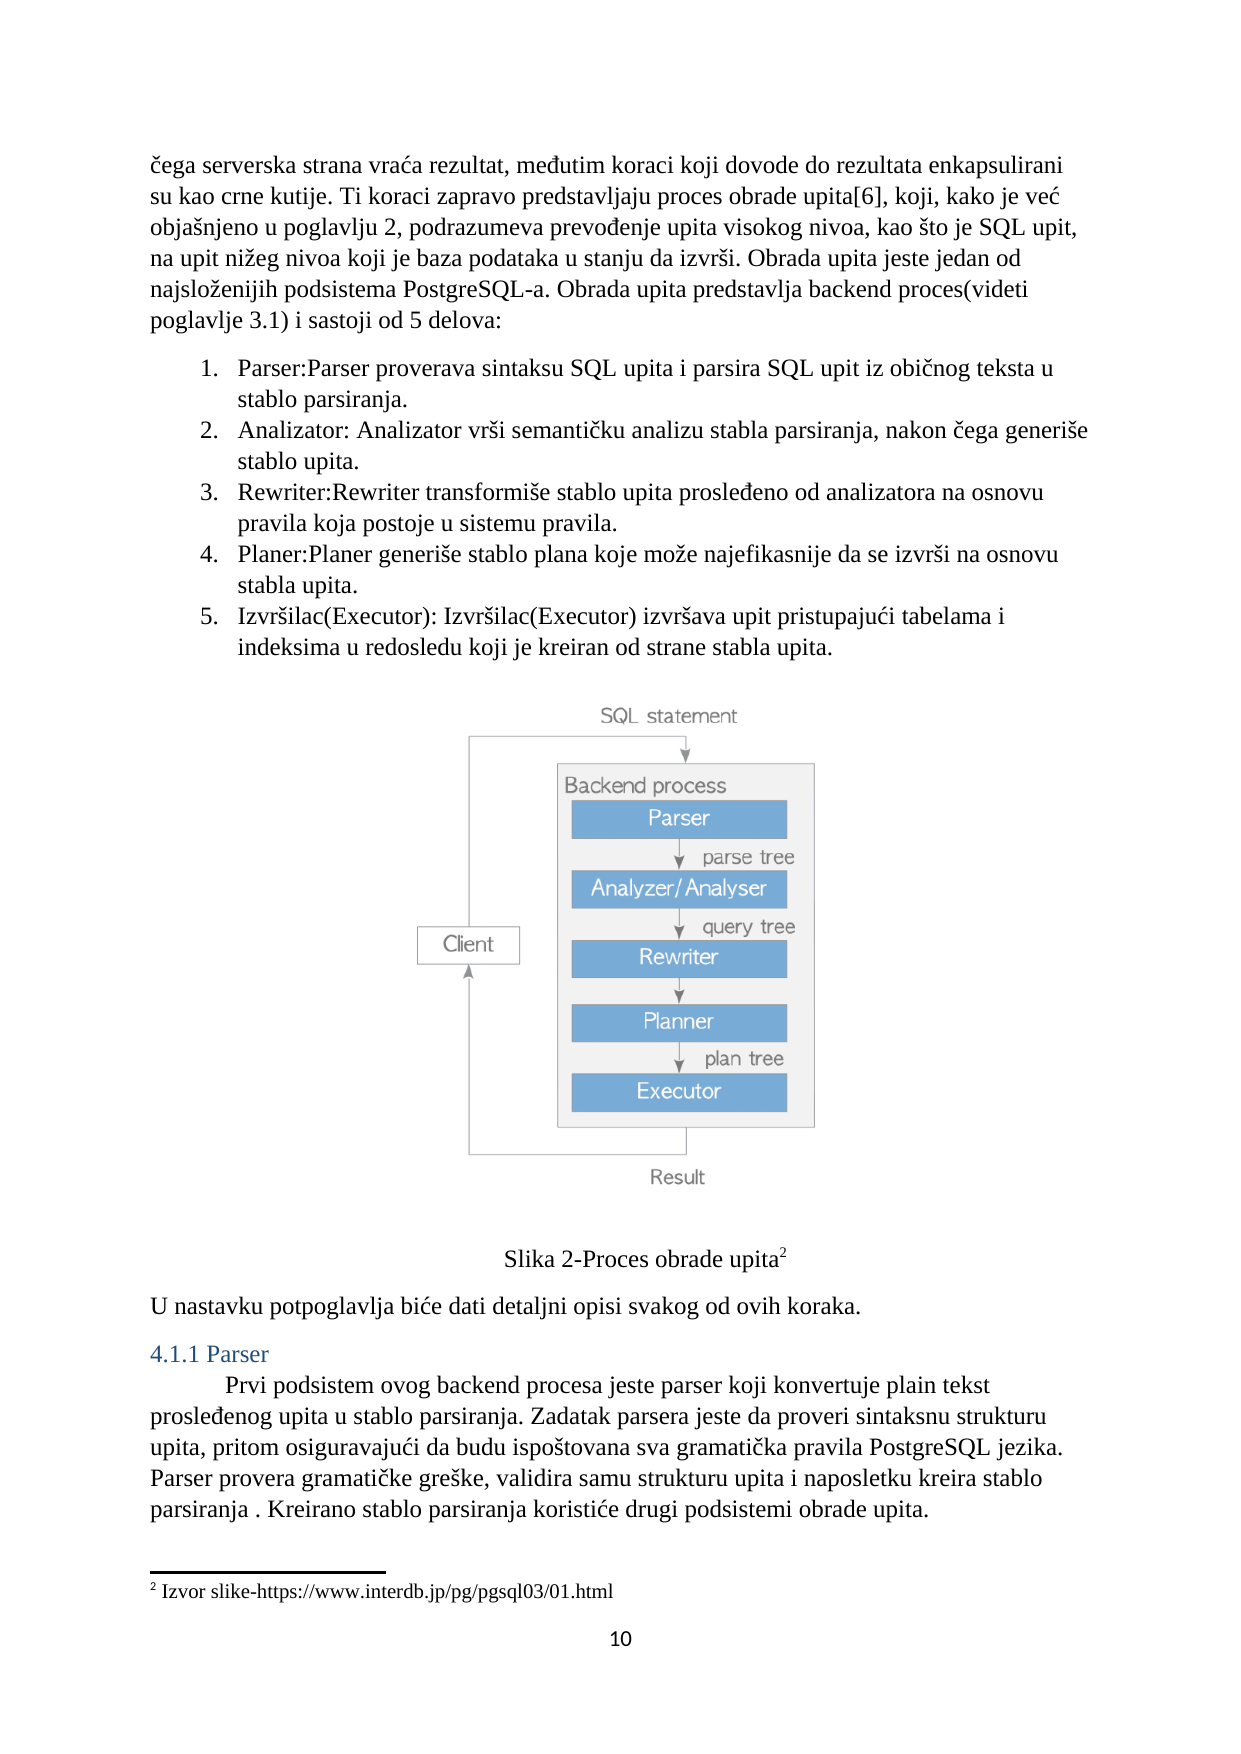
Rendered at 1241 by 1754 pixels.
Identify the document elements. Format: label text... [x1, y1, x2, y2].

list Rewriter:Rewriter transformiše stablo upita prosleđeno od analizatora na osnovu pravila koja postoje u sistemu pravila. [200, 477, 1090, 537]
list Izvršilac(Executor): Izvršilac(Executor) izvršava upit pristupajući tabelama i indeksima u redosledu koji je kreiran od strane stabla upita. [200, 601, 1090, 661]
picture [395, 680, 895, 1225]
list Planer:Planer generiše stablo plana koje može najefikasnije da se izvrši na osnovu stabla upita. [200, 539, 1090, 599]
text U nastavku potpoglavlja biće dati detaljni opisi svakog od ovih koraka. [150, 1291, 1090, 1320]
list Parser:Parser proverava sintaksu SQL upita i parsira SQL upit iz običnog teksta u stablo parsiranja. [200, 353, 1090, 413]
text Slika 2-Proces obrade upita [200, 1244, 1090, 1272]
subtitle 4.1.1 Parser [150, 1339, 1090, 1368]
list Analizator: Analizator vrši semantičku analizu stabla parsiranja, nakon čega generiše stablo upita. [200, 415, 1090, 475]
text Prvi podsistem ovog backend procesa jeste parser koji konvertuje plain tekst prosleđenog upita u stablo parsiranja. Zadatak parsera jeste da proveri sintaksnu strukturu upita, pritom osiguravajući da budu ispoštovana sva gramatička pravila PostgreSQL jezika. Parser provera gramatičke greške, validira samu strukturu upita i naposletku kreira stablo parsiranja . Kreirano stablo parsiranja koristiće drugi podsistemi obrade upita. [150, 1370, 1090, 1523]
